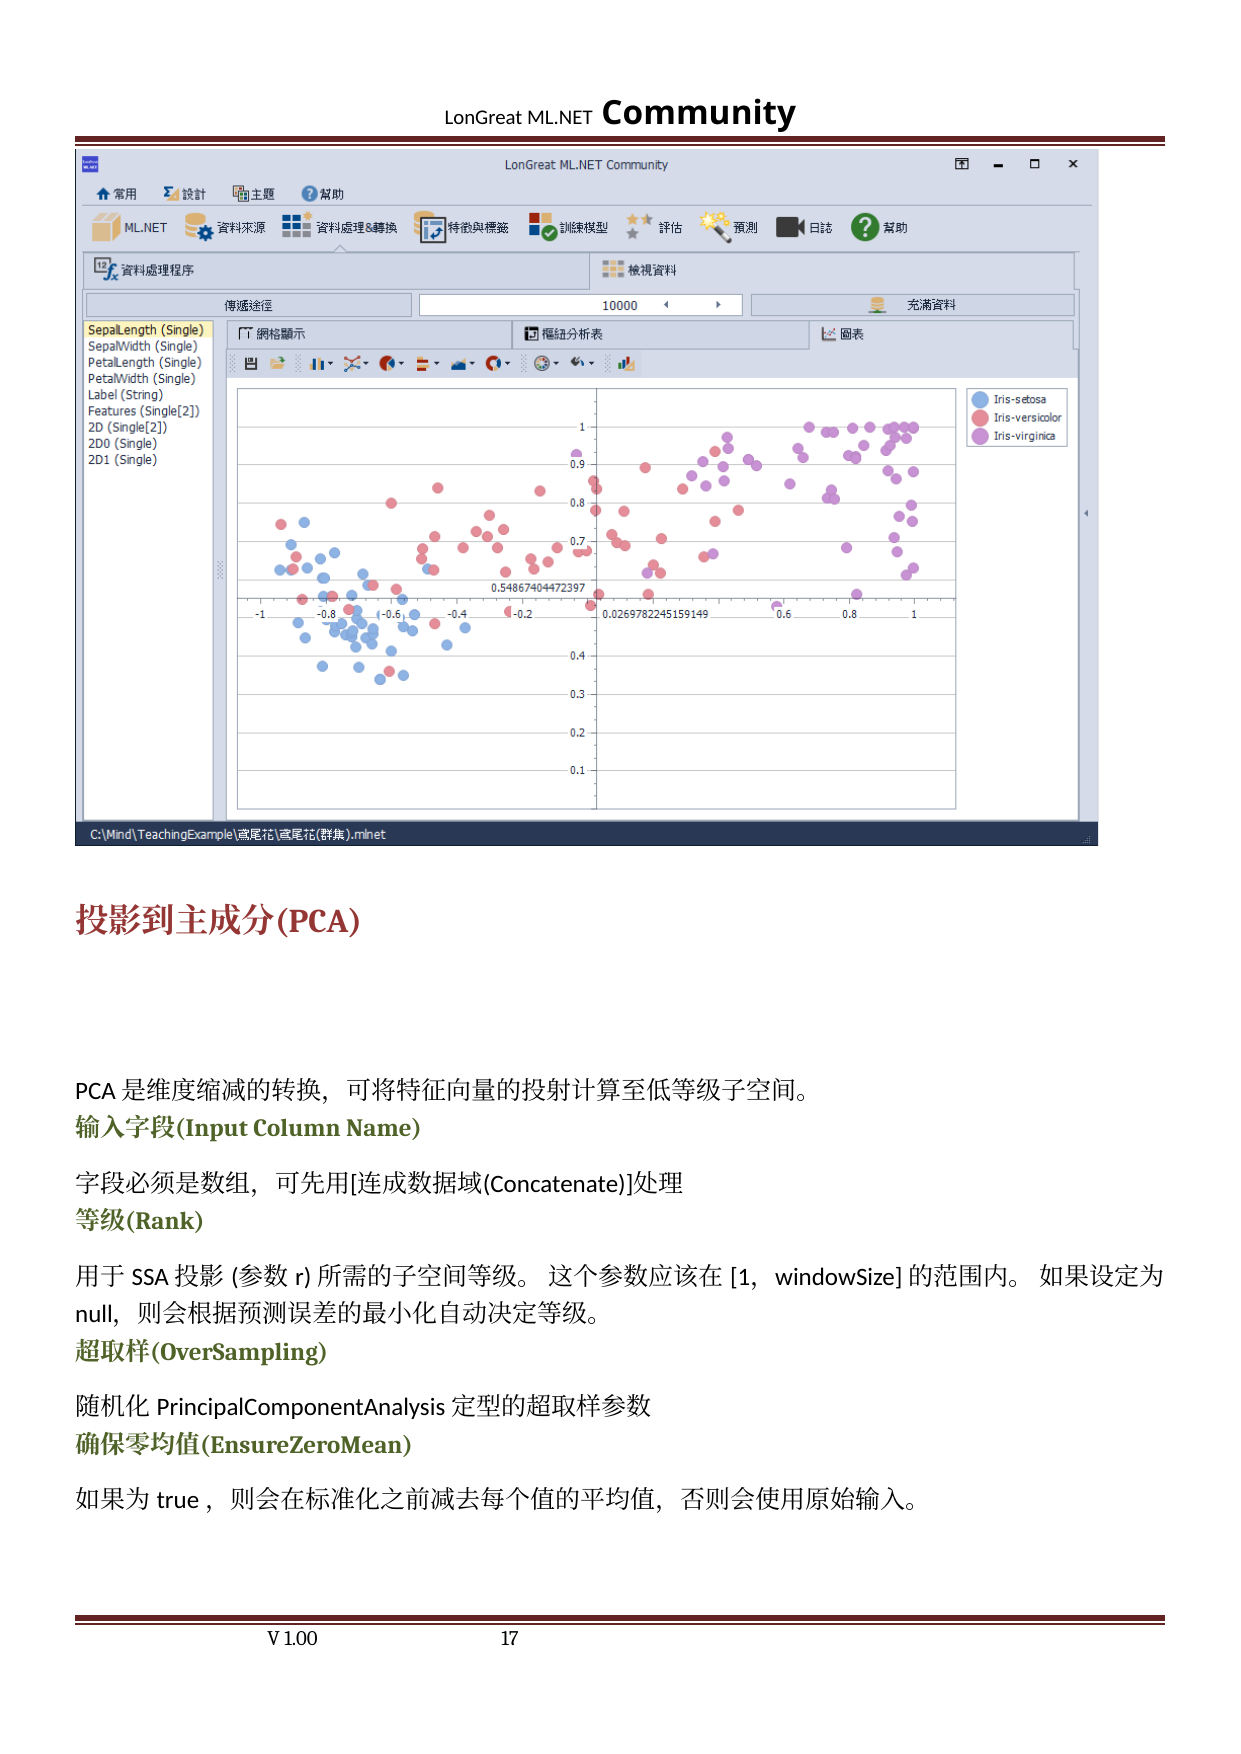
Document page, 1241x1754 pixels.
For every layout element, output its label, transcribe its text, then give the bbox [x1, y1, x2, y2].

subtitle 等级(Rank) [75, 1200, 1165, 1238]
text 用于 SSA 投影 (参数 r) 所需的子空间等级。 这个参数应该在 [1，windowSize] 的范围内。 如果设定为 null，则会根据预测误差的最小化自动决定等级。 [75, 1256, 1165, 1331]
subtitle 确保零均值(EnsureZeroMean) [75, 1424, 1165, 1461]
text 如果为 true ，则会在标准化之前减去每个值的平均值，否则会使用原始输入。 [75, 1479, 1165, 1517]
text 随机化 PrincipalComponentAnalysis 定型的超取样参数 [75, 1386, 1165, 1424]
picture [75, 149, 1099, 846]
text PCA 是维度缩减的转换，可将特征向量的投射计算至低等级子空间。 [75, 1070, 1165, 1107]
subtitle 超取样(OverSampling) [75, 1331, 1165, 1368]
text 字段必须是数组，可先用[连成数据域(Concatenate)]处理 [75, 1163, 1165, 1200]
subtitle 输入字段(Input Column Name) [75, 1107, 1165, 1145]
subtitle 投影到主成分(PCA) [75, 880, 1165, 955]
